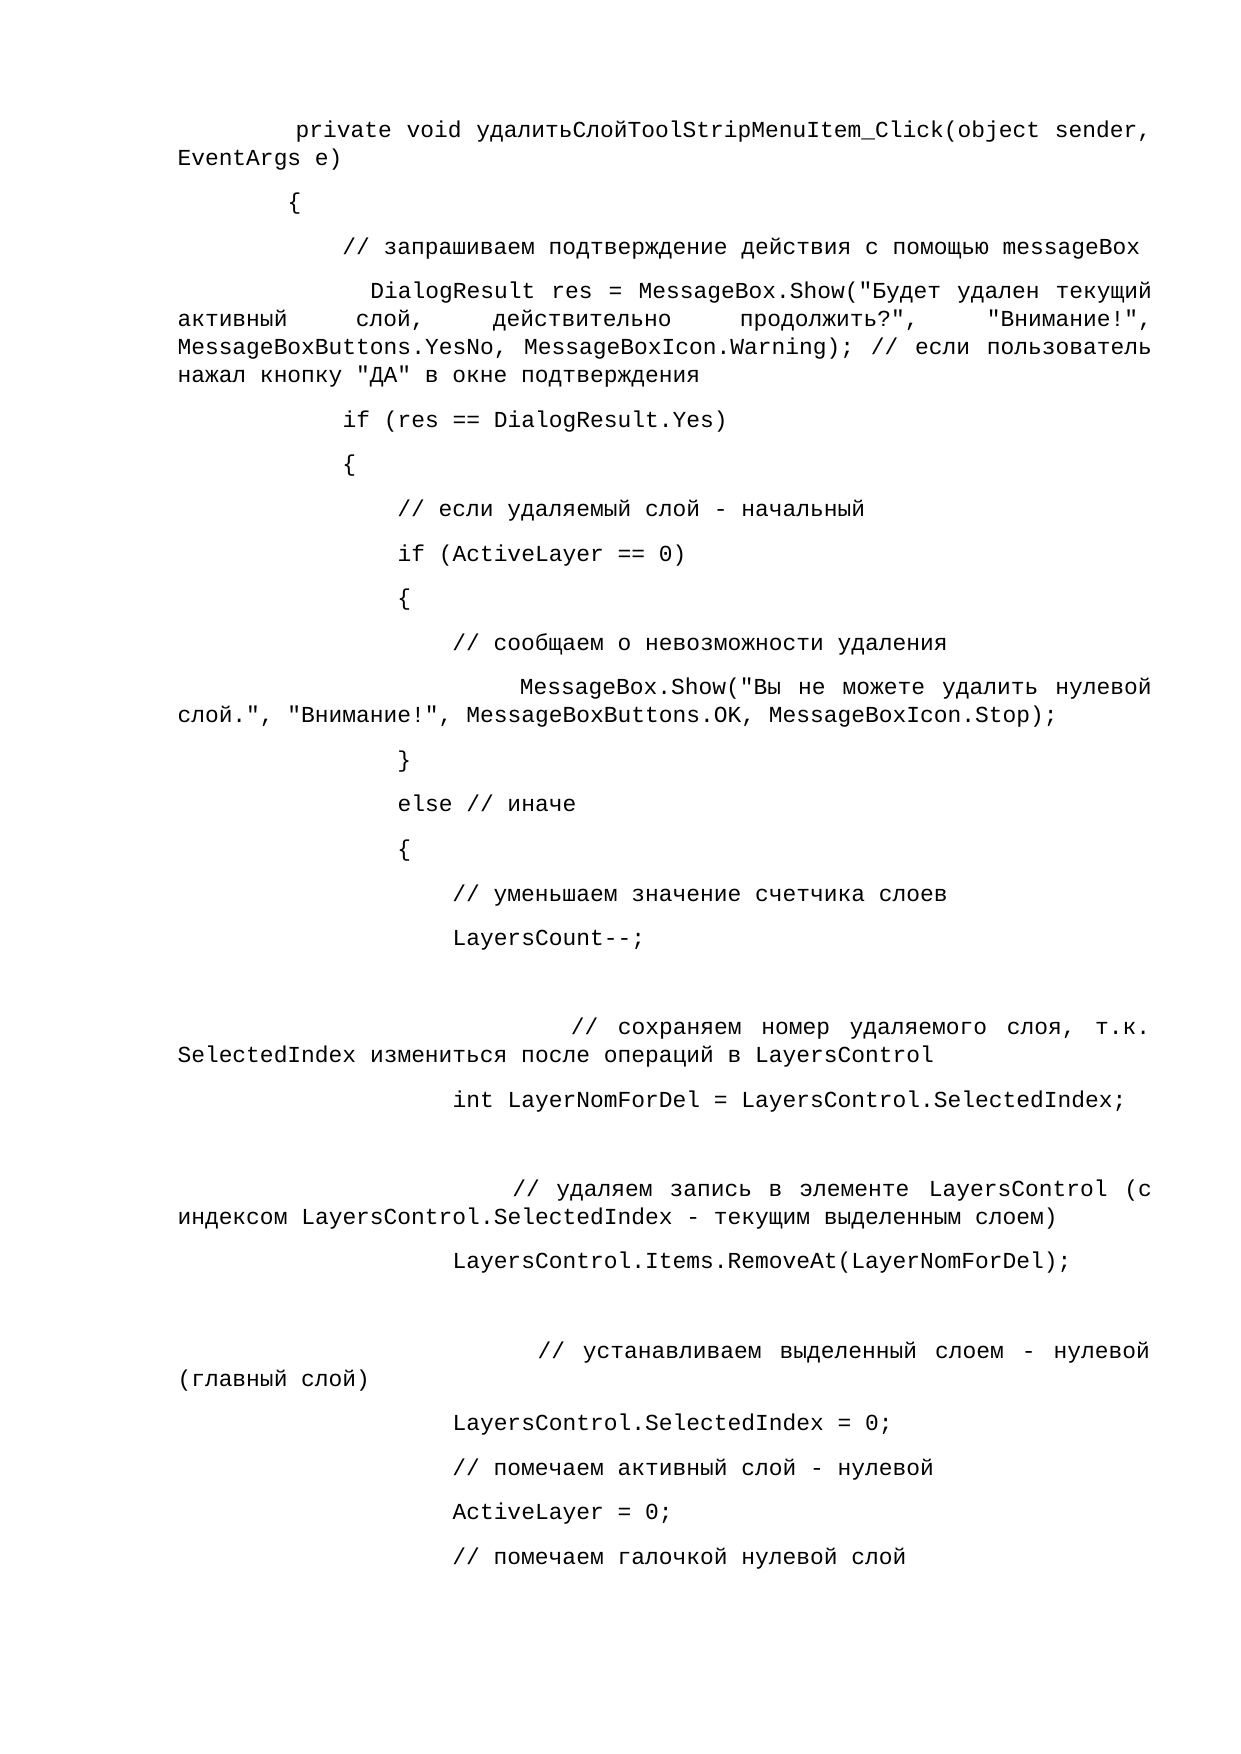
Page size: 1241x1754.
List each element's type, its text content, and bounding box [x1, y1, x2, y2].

text // запрашиваем подтверждение действия с помощью messageBox [177, 235, 1152, 261]
text { [177, 837, 1152, 863]
text // если удаляемый слой - начальный [177, 497, 1152, 523]
text LayersControl.SelectedIndex = 0; [177, 1411, 1152, 1437]
text // удаляем запись в элементе LayersControl (с индексом LayersControl.SelectedIndex - текущим выделенным слоем) [177, 1177, 1152, 1231]
text MessageBox.Show("Вы не можете удалить нулевой слой.", "Внимание!", MessageBoxButtons.OK, MessageBoxIcon.Stop); [177, 676, 1152, 729]
text // сохраняем номер удаляемого слоя, т.к. SelectedIndex измениться после операций в LayersControl [177, 1016, 1152, 1069]
text LayersCount--; [177, 926, 1152, 952]
text // устанавливаем выделенный слоем - нулевой (главный слой) [177, 1339, 1152, 1393]
text // уменьшаем значение счетчика слоев [177, 882, 1152, 908]
text { [177, 191, 1152, 217]
text LayersControl.Items.RemoveAt(LayerNomForDel); [177, 1250, 1152, 1276]
text // помечаем галочкой нулевой слой [177, 1545, 1152, 1571]
text int LayerNomForDel = LayersControl.SelectedIndex; [177, 1088, 1152, 1114]
text if (res == DialogResult.Yes) [177, 408, 1152, 434]
text ActiveLayer = 0; [177, 1501, 1152, 1527]
text { [177, 453, 1152, 479]
text if (ActiveLayer == 0) [177, 542, 1152, 568]
text DialogResult res = MessageBox.Show("Будет удален текущий активный слой, действительно продолжить?", "Внимание!", MessageBoxButtons.YesNo, MessageBoxIcon.Warning); // если пользователь нажал кнопку "ДА" в окне подтверждения [177, 280, 1152, 389]
text else // иначе [177, 793, 1152, 819]
text } [177, 748, 1152, 774]
text // сообщаем о невозможности удаления [177, 631, 1152, 657]
text private void удалитьСлойToolStripMenuItem_Click(object sender, EventArgs e) [177, 118, 1152, 172]
text // помечаем активный слой - нулевой [177, 1456, 1152, 1482]
text { [177, 586, 1152, 612]
